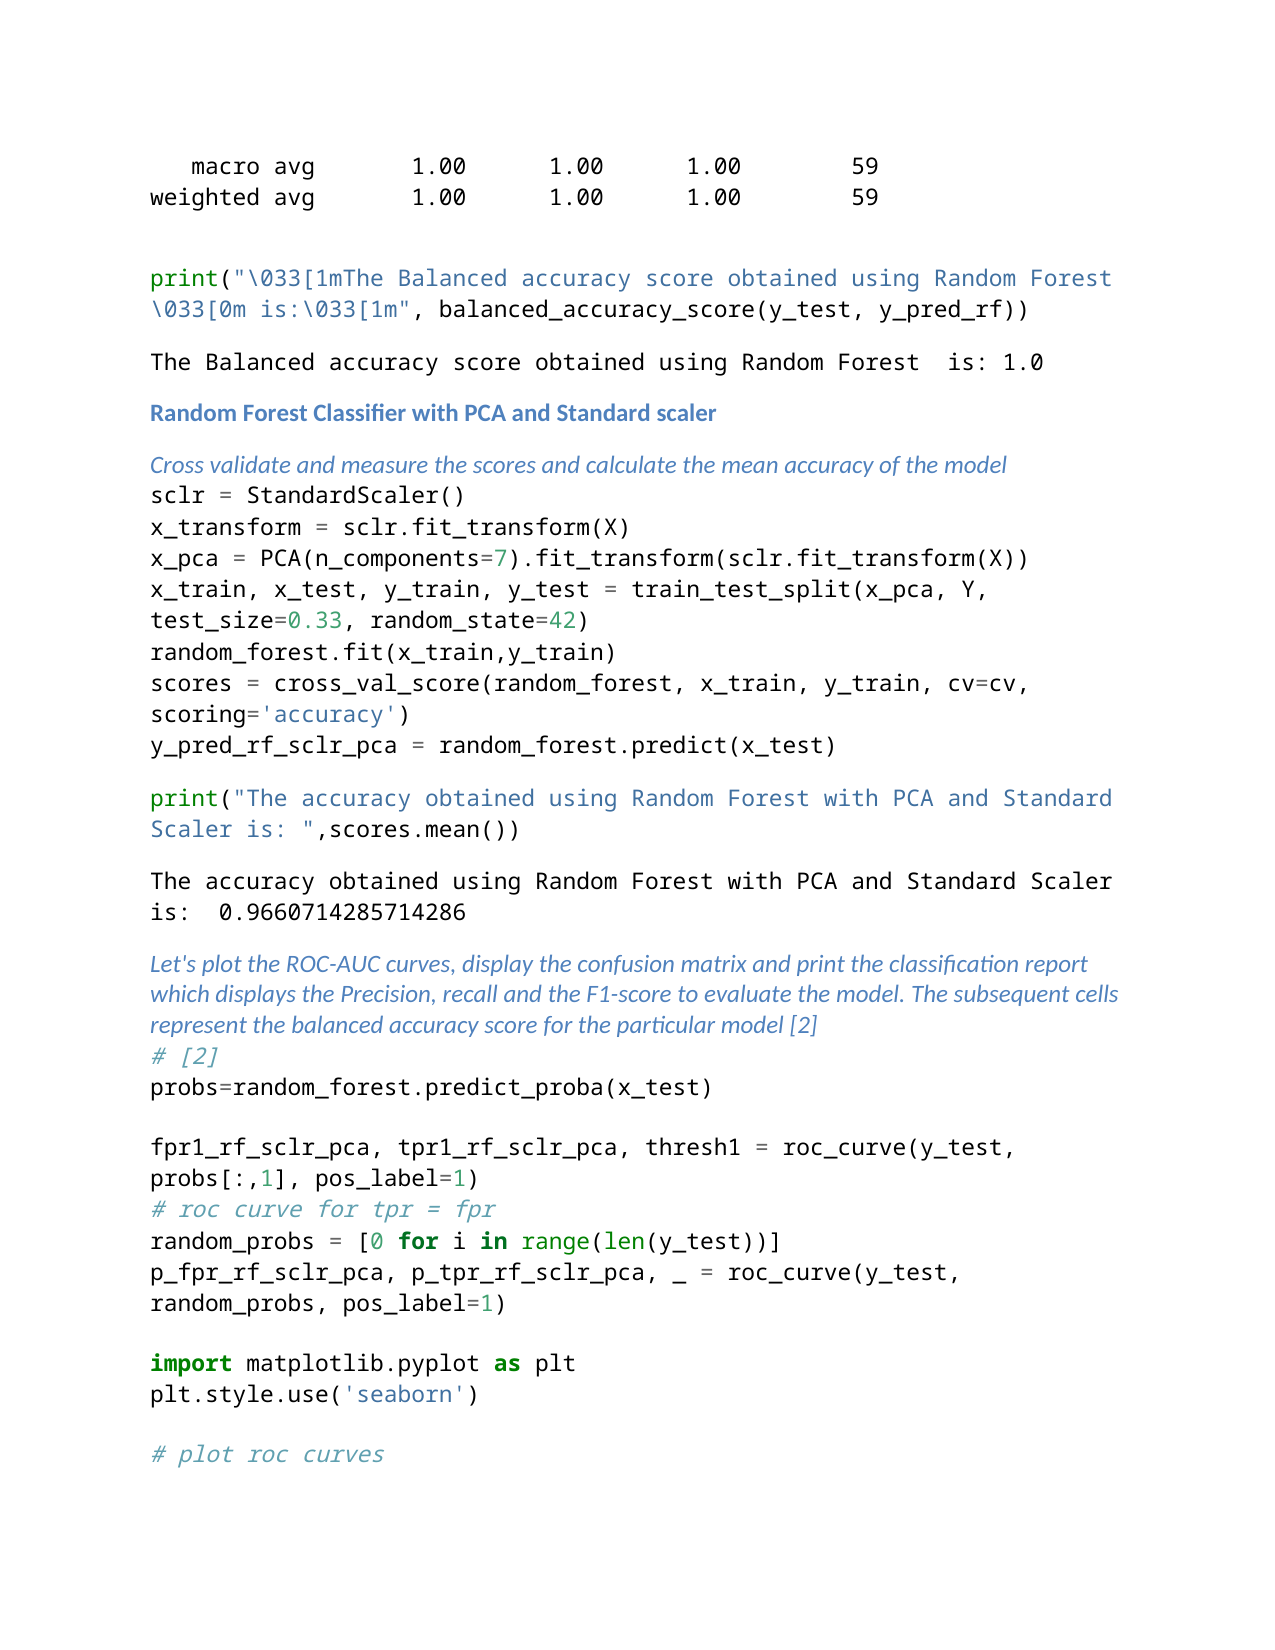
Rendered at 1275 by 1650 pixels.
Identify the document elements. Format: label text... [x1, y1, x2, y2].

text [150, 150, 1125, 241]
subtitle Cross validate and measure the scores and calculate the mean accuracy of the model [150, 449, 1125, 479]
text The accuracy obtained using Random Forest with PCA and Standard Scaler is: 0.9660714285714286 [150, 865, 1125, 927]
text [150, 1040, 1125, 1470]
text sclr = StandardScaler() x_transform = sclr.fit_transform(X) x_pca = PCA(n_components=7).fit_transform(sclr.fit_transform(X)) x_train, x_test, y_train, y_test = train_test_split(x_pca, Y, test_size=0.33, random_state=42) random_forest.fit(x_train,y_train) scores = cross_val_score(random_forest, x_train, y_train, cv=cv, scoring='accuracy') y_pred_rf_sclr_pca = random_forest.predict(x_test) [150, 479, 1125, 761]
text print("\033[1mThe Balanced accuracy score obtained using Random Forest \033[0m is:\033[1m", balanced_accuracy_score(y_test, y_pred_rf)) [150, 262, 1125, 324]
subtitle Let's plot the ROC-AUC curves, display the confusion matrix and print the classification report which displays the Precision, recall and the F1-score to evaluate the model. The subsequent cells represent the balanced accuracy score for the particular model [2] [150, 948, 1125, 1040]
text The Balanced accuracy score obtained using Random Forest is: 1.0 [150, 345, 1125, 377]
text print("The accuracy obtained using Random Forest with PCA and Standard Scaler is: ",scores.mean()) [150, 781, 1125, 844]
subtitle Random Forest Classifier with PCA and Standard scaler [150, 397, 1125, 428]
